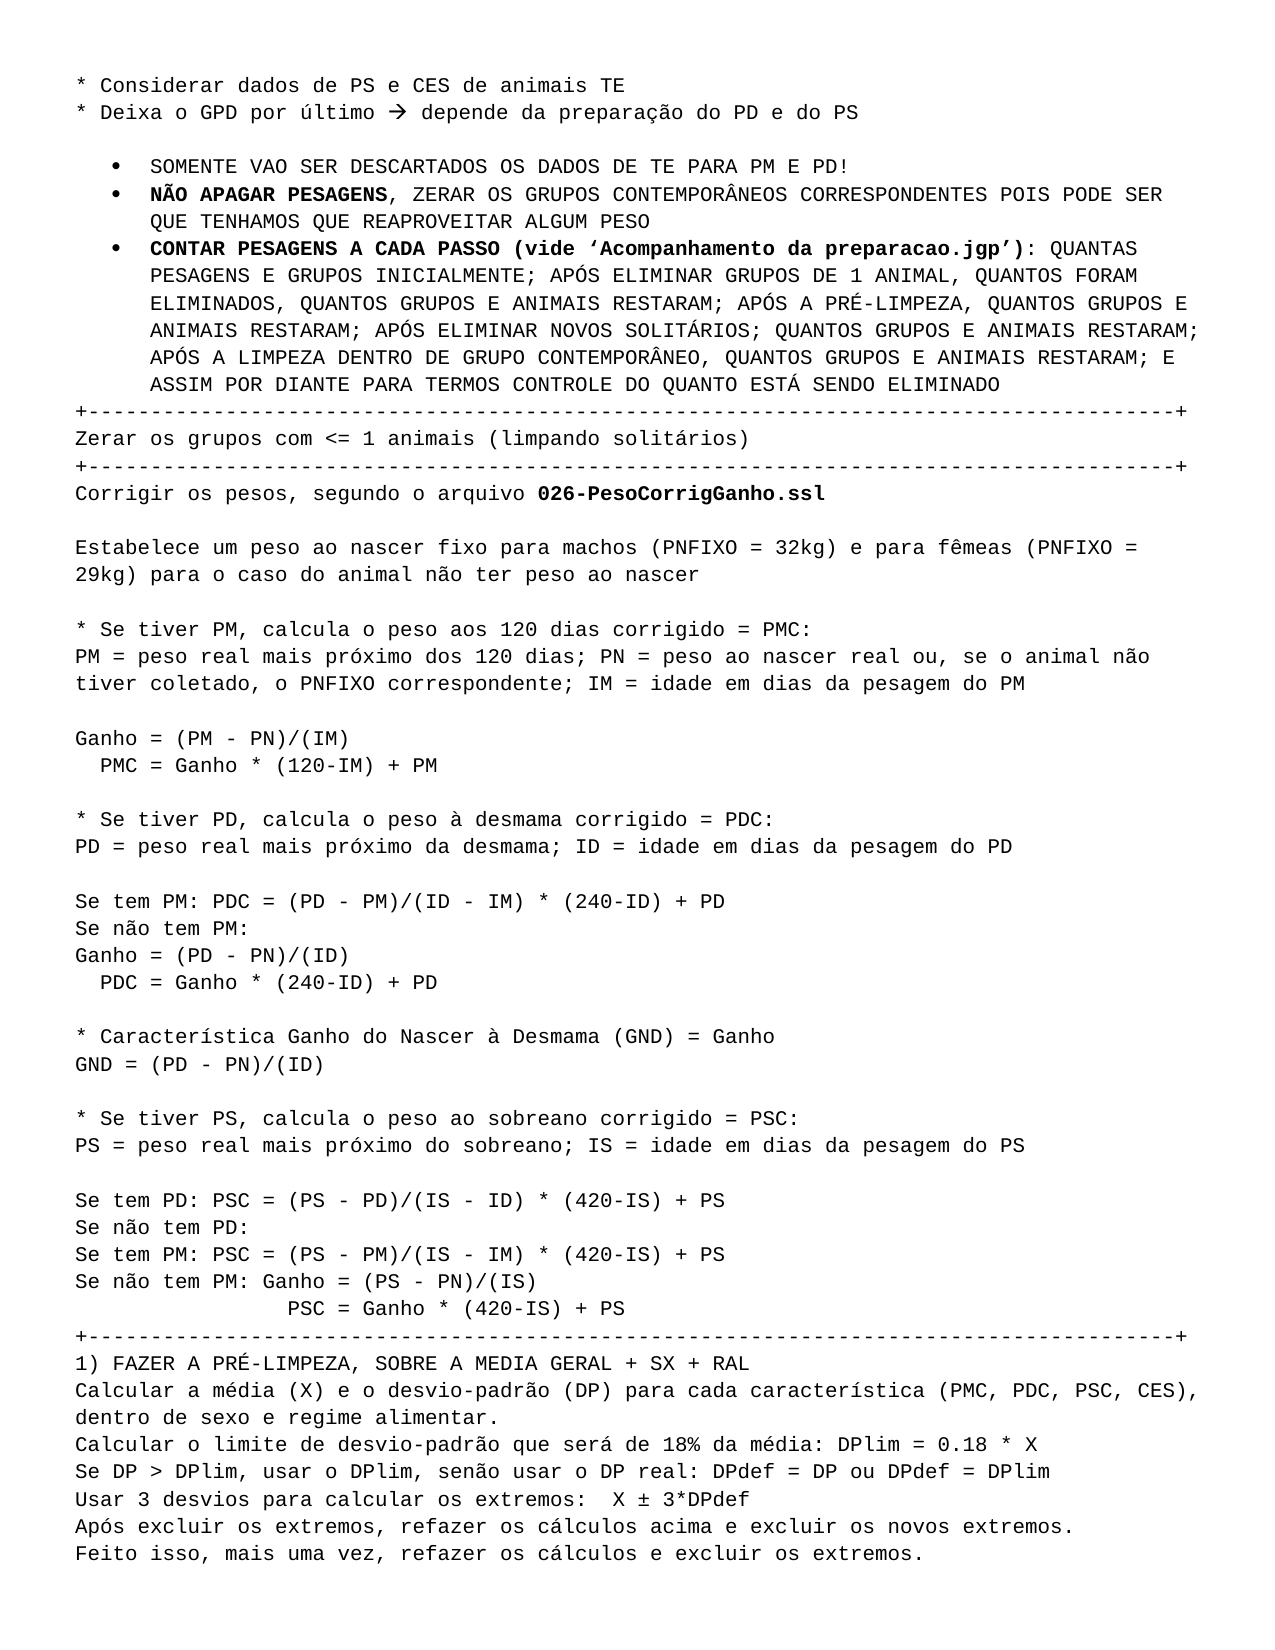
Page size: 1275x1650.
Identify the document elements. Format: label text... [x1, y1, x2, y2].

text PM = peso real mais próximo dos 120 dias; PN = peso ao nascer real ou, se o animal não tiver coletado, o PNFIXO correspondente; IM = idade em dias da pesagem do PM [75, 646, 1200, 697]
text Usar 3 desvios para calcular os extremos: X ± 3*DPdef [75, 1489, 1200, 1512]
text +---------------------------------------------------------------------------------------+ [75, 401, 1200, 425]
text Ganho = (PD - PN)/(ID) [75, 945, 1200, 969]
text Estabelece um peso ao nascer fixo para machos (PNFIXO = 32kg) e para fêmeas (PNFIXO = 29kg) para o caso do animal não ter peso ao nascer [75, 537, 1200, 588]
text * Considerar dados de PS e CES de animais TE [75, 75, 1200, 99]
text Se tem PM: PSC = (PS - PM)/(IS - IM) * (420-IS) + PS [75, 1244, 1200, 1268]
text Zerar os grupos com <= 1 animais (limpando solitários) [75, 428, 1200, 452]
text PDC = Ganho * (240-ID) + PD [75, 972, 1200, 996]
text * Se tiver PD, calcula o peso à desmama corrigido = PDC: [75, 809, 1200, 833]
text Calcular o limite de desvio-padrão que será de 18% da média: DPlim = 0.18 * X [75, 1434, 1200, 1458]
text * Deixa o GPD por último depende da preparação do PD e do PS [75, 102, 1200, 126]
text Se DP > DPlim, usar o DPlim, senão usar o DP real: DPdef = DP ou DPdef = DPlim [75, 1462, 1200, 1485]
text Se tem PM: PDC = (PD - PM)/(ID - IM) * (240-ID) + PD [75, 891, 1200, 914]
text PD = peso real mais próximo da desmama; ID = idade em dias da pesagem do PD [75, 836, 1200, 860]
list CONTAR PESAGENS A CADA PASSO (vide ‘Acompanhamento da preparacao.jgp’): QUANTAS PESAGENS E GRUPOS INICIALMENTE; APÓS ELIMINAR GRUPOS DE 1 ANIMAL, QUANTOS FORAM ELIMINADOS, QUANTOS GRUPOS E ANIMAIS RESTARAM; APÓS A PRÉ-LIMPEZA, QUANTOS GRUPOS E ANIMAIS RESTARAM; APÓS ELIMINAR NOVOS SOLITÁRIOS; QUANTOS GRUPOS E ANIMAIS RESTARAM; APÓS A LIMPEZA DENTRO DE GRUPO CONTEMPORÂNEO, QUANTOS GRUPOS E ANIMAIS RESTARAM; E ASSIM POR DIANTE PARA TERMOS CONTROLE DO QUANTO ESTÁ SENDO ELIMINADO [112, 238, 1200, 398]
text PMC = Ganho * (120-IM) + PM [75, 755, 1200, 778]
text * Se tiver PM, calcula o peso aos 120 dias corrigido = PMC: [75, 619, 1200, 642]
text Se não tem PD: [75, 1217, 1200, 1241]
text PS = peso real mais próximo do sobreano; IS = idade em dias da pesagem do PS [75, 1135, 1200, 1159]
text +---------------------------------------------------------------------------------------+ [75, 456, 1200, 479]
text * Se tiver PS, calcula o peso ao sobreano corrigido = PSC: [75, 1108, 1200, 1132]
text * Característica Ganho do Nascer à Desmama (GND) = Ganho [75, 1027, 1200, 1050]
text +---------------------------------------------------------------------------------------+ [75, 1326, 1200, 1349]
text Ganho = (PM - PN)/(IM) [75, 727, 1200, 751]
text Feito isso, mais uma vez, refazer os cálculos e excluir os extremos. [75, 1543, 1200, 1567]
list SOMENTE VAO SER DESCARTADOS OS DADOS DE TE PARA PM E PD! [112, 157, 1200, 180]
text Corrigir os pesos, segundo o arquivo 026-PesoCorrigGanho.ssl [75, 483, 1200, 506]
text PSC = Ganho * (420-IS) + PS [75, 1298, 1200, 1322]
text Se não tem PM: [75, 918, 1200, 941]
text Calcular a média (X) e o desvio-padrão (DP) para cada característica (PMC, PDC, PSC, CES), dentro de sexo e regime alimentar. [75, 1380, 1200, 1431]
text Se não tem PM: Ganho = (PS - PN)/(IS) [75, 1271, 1200, 1295]
list NÃO APAGAR PESAGENS, ZERAR OS GRUPOS CONTEMPORÂNEOS CORRESPONDENTES POIS PODE SER QUE TENHAMOS QUE REAPROVEITAR ALGUM PESO [112, 184, 1200, 234]
text Após excluir os extremos, refazer os cálculos acima e excluir os novos extremos. [75, 1516, 1200, 1539]
text GND = (PD - PN)/(ID) [75, 1054, 1200, 1077]
text Se tem PD: PSC = (PS - PD)/(IS - ID) * (420-IS) + PS [75, 1190, 1200, 1213]
text 1) FAZER A PRÉ-LIMPEZA, SOBRE A MEDIA GERAL + SX + RAL [75, 1353, 1200, 1376]
